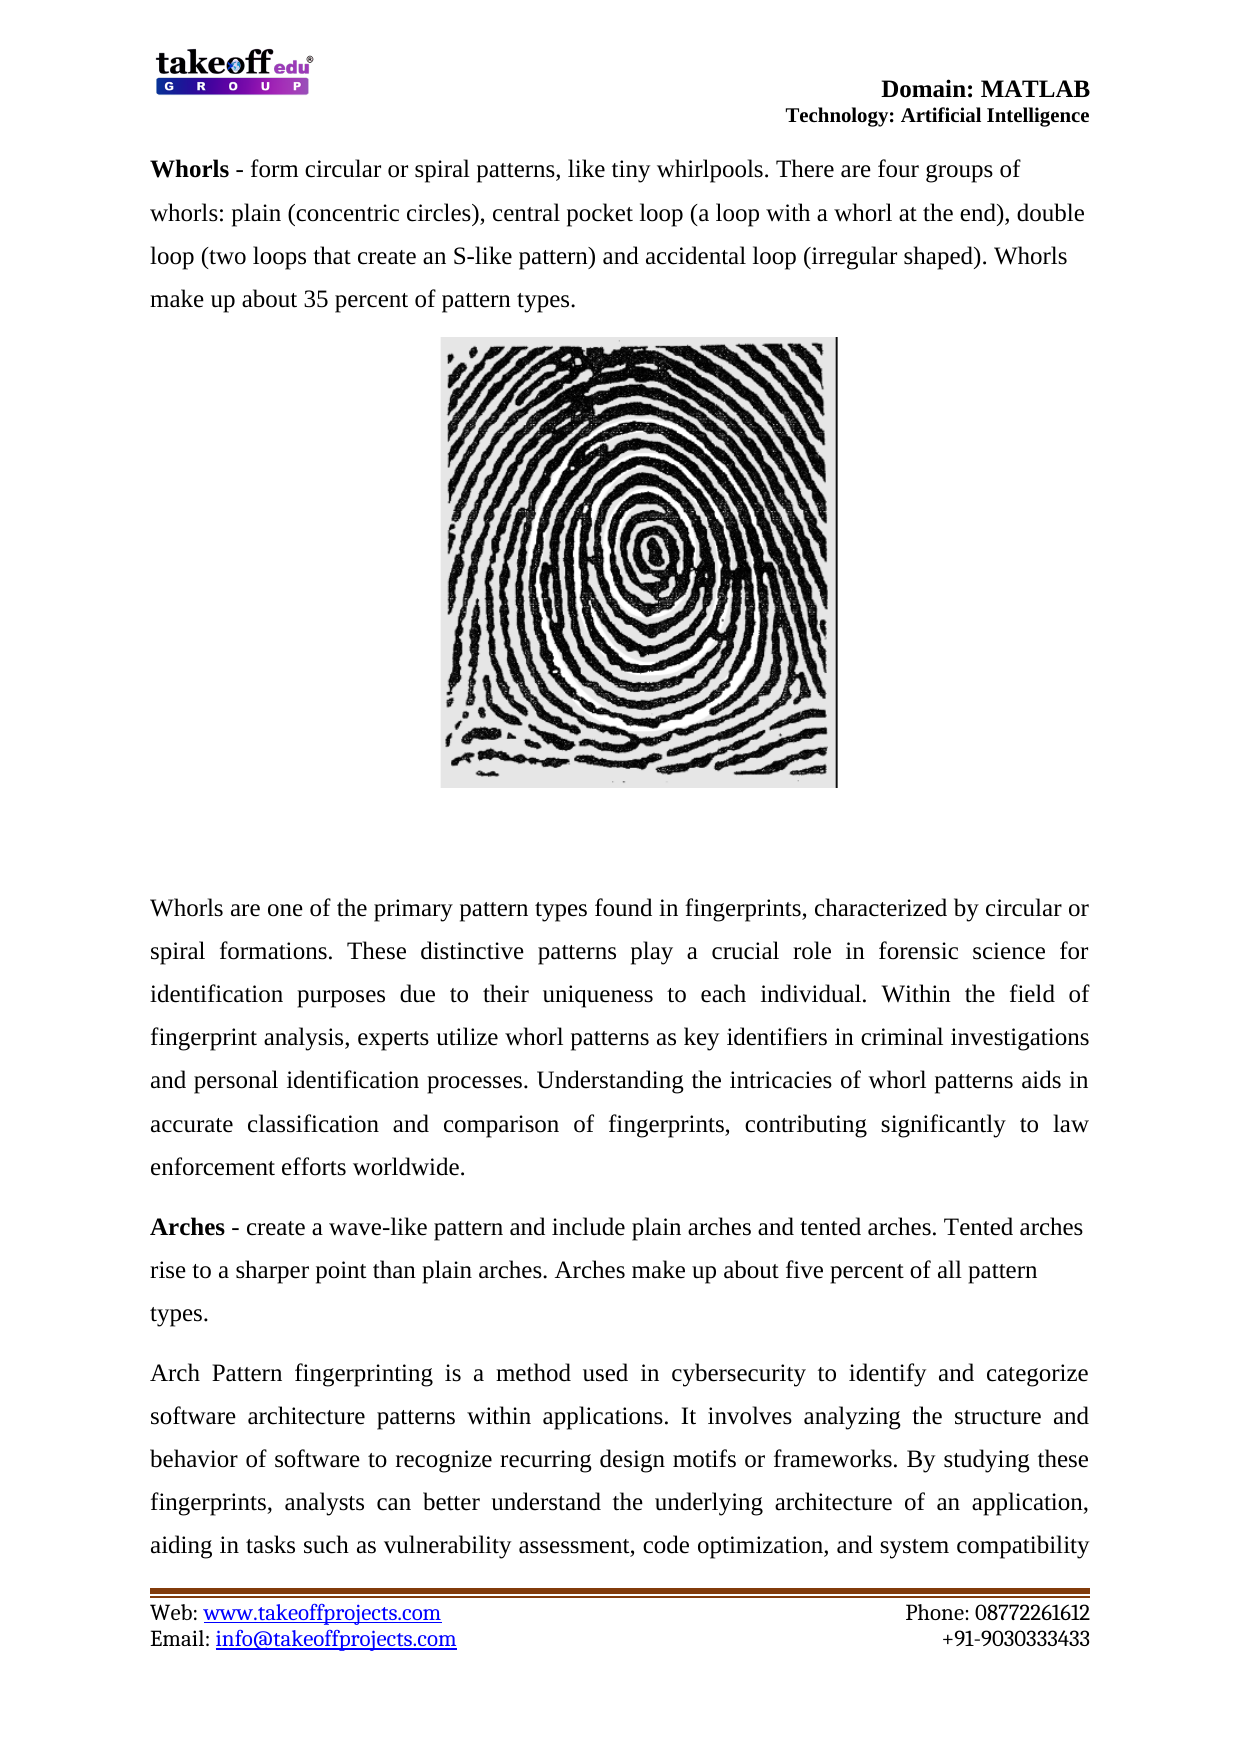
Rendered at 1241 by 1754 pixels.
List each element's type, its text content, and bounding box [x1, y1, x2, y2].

text Whorls - form circular or spiral patterns, like tiny whirlpools. There are four groups of whorls: plain (concentric circles), central pocket loop (a loop with a whorl at the end), double loop (two loops that create an S-like pattern) and accidental loop (irregular shaped). Whorls make up about 35 percent of pattern types. [150, 154, 1090, 313]
picture [154, 47, 315, 101]
text Arches - create a wave-like pattern and include plain arches and tented arches. Tented arches rise to a sharper point than plain arches. Arches make up about five percent of all pattern types. [150, 1212, 1090, 1327]
text Whorls are one of the primary pattern types found in fingerprints, characterized by circular or spiral formations. These distinctive patterns play a crucial role in forensic science for identification purposes due to their uniqueness to each individual. Within the field of fingerprint analysis, experts utilize whorl patterns as key identifiers in criminal investigations and personal identification processes. Understanding the intricacies of whorl patterns aids in accurate classification and comparison of fingerprints, contributing significantly to law enforcement efforts worldwide. [150, 893, 1090, 1181]
picture [440, 337, 838, 788]
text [150, 1358, 1090, 1559]
